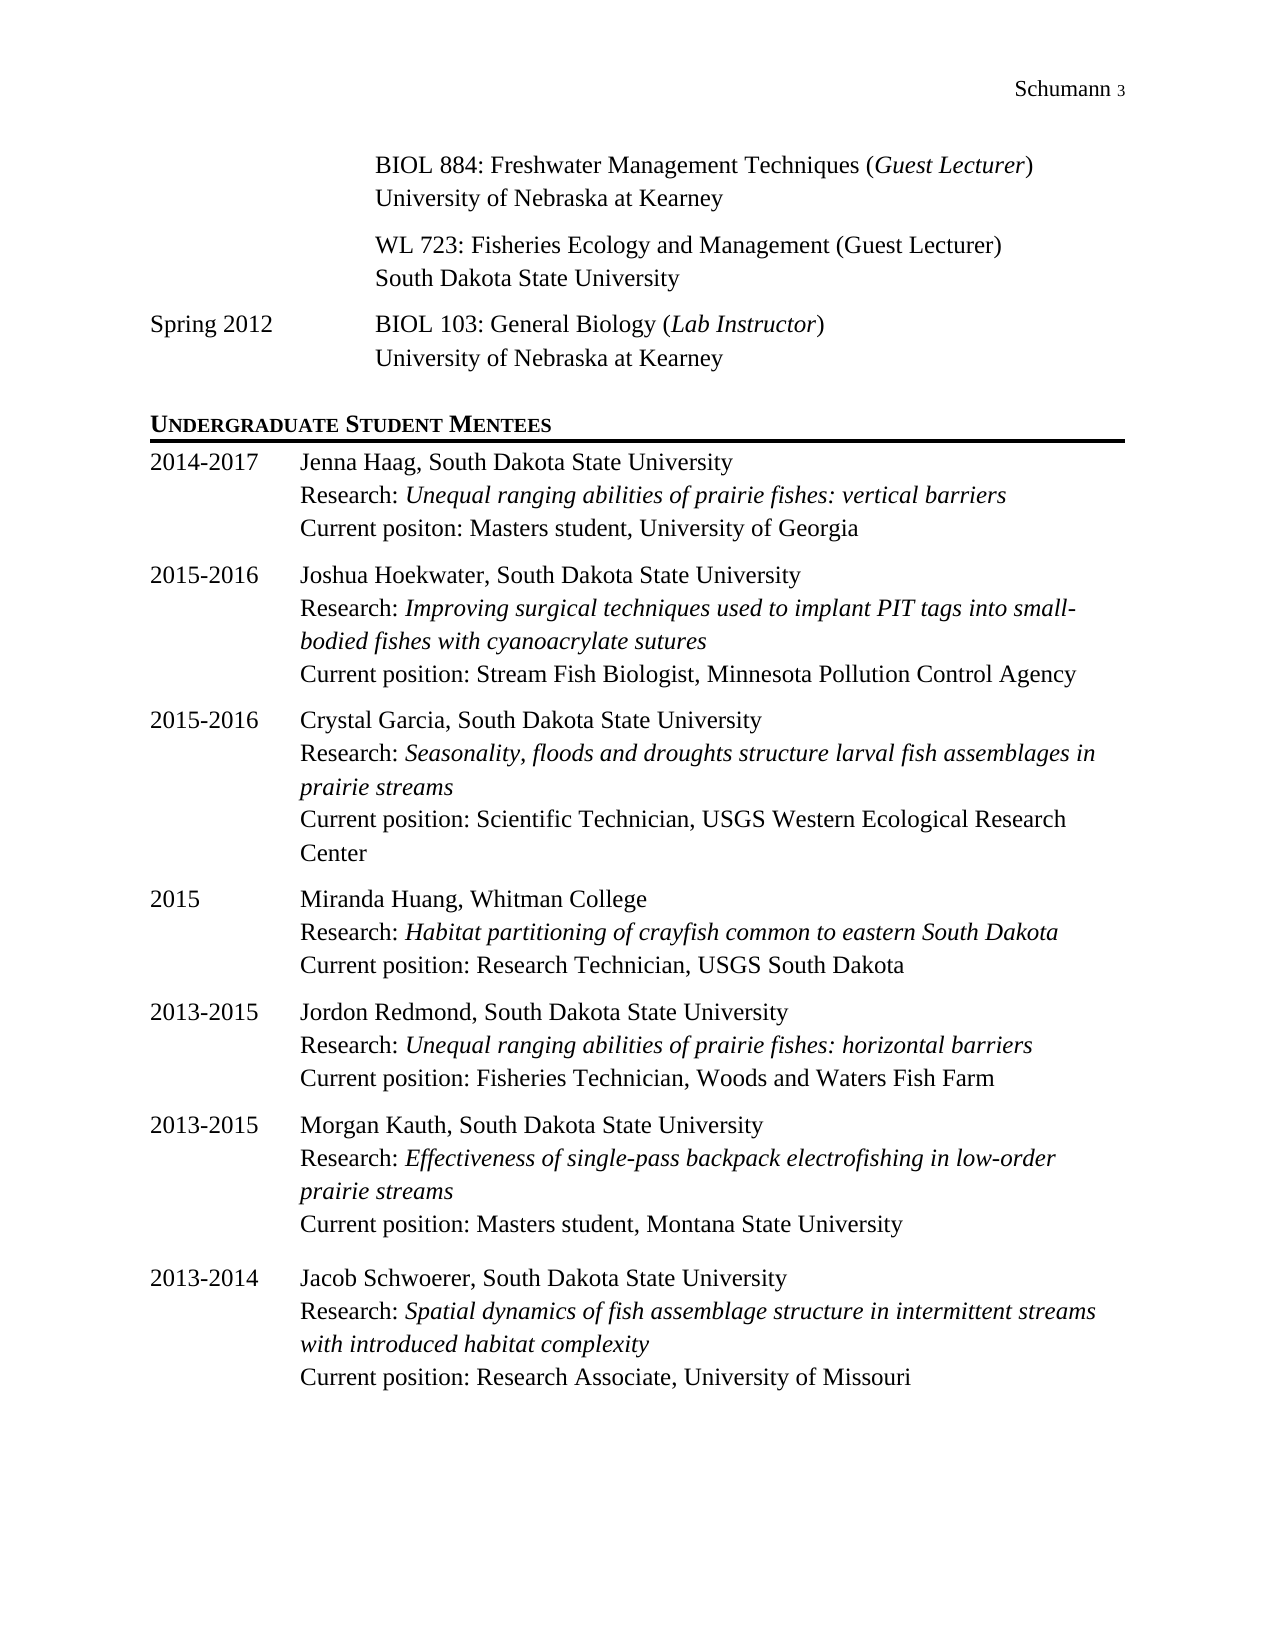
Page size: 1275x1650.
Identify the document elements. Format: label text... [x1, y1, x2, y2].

text 2015-2016 Joshua Hoekwater, South Dakota State University [150, 560, 1125, 588]
text Spring 2012 BIOL 103: General Biology (Lab Instructor) [150, 309, 1125, 338]
list Jacob Schwoerer, South Dakota State University [150, 1263, 1125, 1292]
text University of Nebraska at Kearney [150, 183, 1125, 212]
text Research: Habitat partitioning of crayfish common to eastern South Dakota Current position: Research Technician, USGS South Dakota [300, 917, 1125, 979]
text South Dakota State University [150, 263, 1125, 292]
text Research: Unequal ranging abilities of prairie fishes: horizontal barriers [225, 1030, 1125, 1059]
text Current position: Masters student, Montana State University [300, 1209, 1125, 1238]
text 2015-2016 Crystal Garcia, South Dakota State University [150, 706, 1125, 734]
text 2013-2015 Jordon Redmond, South Dakota State University [150, 997, 1125, 1026]
text Research: Unequal ranging abilities of prairie fishes: vertical barriers [150, 480, 1125, 509]
text Current positon: Masters student, University of Georgia [150, 513, 1125, 542]
text 2013-2015 Morgan Kauth, South Dakota State University [150, 1110, 1125, 1139]
text WL 723: Fisheries Ecology and Management (Guest Lecturer) [150, 230, 1125, 258]
text Research: Effectiveness of single-pass backpack electrofishing in low-order prairie streams [300, 1143, 1125, 1205]
text Research: Improving surgical techniques used to implant PIT tags into small-bodied fishes with cyanoacrylate sutures [300, 593, 1125, 654]
text 2015 Miranda Huang, Whitman College [150, 884, 1125, 913]
text Current position: Fisheries Technician, Woods and Waters Fish Farm [225, 1063, 1125, 1092]
text 2014-2017 Jenna Haag, South Dakota State University [150, 447, 1125, 476]
text Current position: Scientific Technician, USGS Western Ecological Research Center [300, 804, 1125, 866]
text University of Nebraska at Kearney [300, 343, 1125, 371]
list Current position: Research Associate, University of Missouri [300, 1362, 1125, 1391]
text Current position: Stream Fish Biologist, Minnesota Pollution Control Agency [225, 659, 1125, 687]
text Research: Seasonality, floods and droughts structure larval fish assemblages in prairie streams [300, 738, 1125, 800]
text BIOL 884: Freshwater Management Techniques (Guest Lecturer) [150, 150, 1125, 179]
text Undergraduate Student Mentees [150, 409, 1125, 439]
list Research: Spatial dynamics of fish assemblage structure in intermittent streams with introduced habitat complexity [300, 1296, 1125, 1358]
